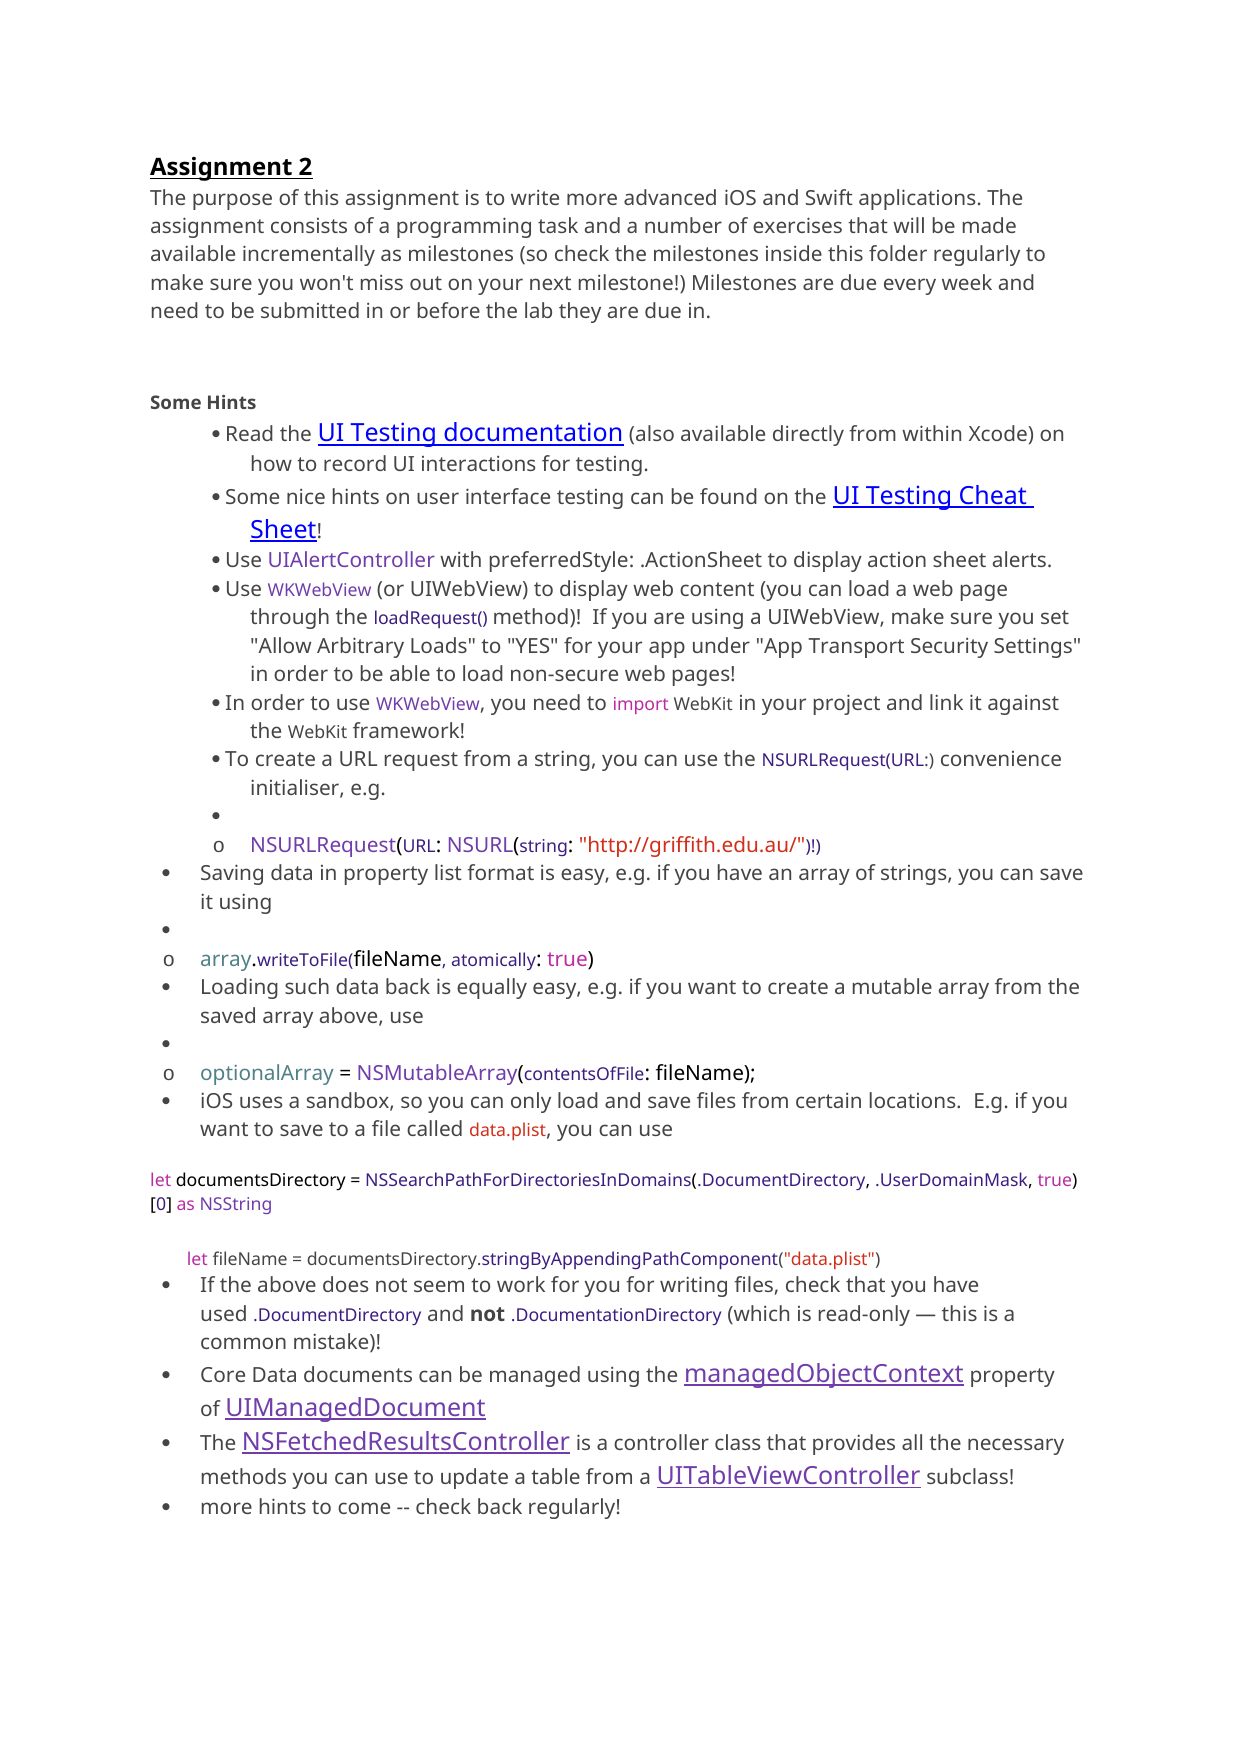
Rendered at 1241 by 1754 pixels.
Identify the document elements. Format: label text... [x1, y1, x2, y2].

list In order to use WKWebView, you need to import WebKit in your project and link it against the WebKit framework! [212, 688, 1090, 744]
list NSURLRequest(URL: NSURL(string: "http://griffith.edu.au/")!) [212, 830, 1090, 858]
list Saving data in property list format is easy, e.g. if you have an array of strings, you can save it using [162, 858, 1090, 915]
list optionalArray = NSMutableArray(contentsOfFile: fileName); [162, 1058, 1090, 1086]
list Loading such data back is equally easy, e.g. if you want to create a mutable array from the saved array above, use [162, 972, 1090, 1029]
text Some Hints [150, 389, 1090, 415]
text let fileName = documentsDirectory.stringByAppendingPathComponent("data.plist") [150, 1246, 1090, 1270]
list To create a URL request from a string, you can use the NSURLRequest(URL:) convenience initialiser, e.g. [212, 744, 1090, 801]
list iOS uses a sandbox, so you can only load and save files from certain locations. E.g. if you want to save to a file called data.plist, you can use [162, 1086, 1090, 1143]
list Use UIAlertController with preferredStyle: .ActionSheet to display action sheet alerts. [212, 546, 1090, 574]
text Assignment 2 [150, 150, 1086, 183]
text let documentsDirectory = NSSearchPathForDirectoriesInDomains(.DocumentDirectory, .UserDomainMask, true)[0] as NSString [150, 1143, 1090, 1246]
list array.writeToFile(fileName, atomically: true) [162, 944, 1090, 972]
list Some nice hints on user interface testing can be found on the UI Testing Cheat Sheet! [212, 477, 1090, 546]
list Core Data documents can be managed using the managedObjectContext property of UIManagedDocument [162, 1356, 1090, 1424]
text The purpose of this assignment is to write more advanced iOS and Swift applications. The assignment consists of a programming task and a number of exercises that will be made available incrementally as milestones (so check the milestones inside this folder regularly to make sure you won't miss out on your next milestone!) Milestones are due every week and need to be submitted in or before the lab they are due in. [150, 183, 1090, 325]
list Use WKWebView (or UIWebView) to display web content (you can load a web page through the loadRequest() method)! If you are using a UIWebView, make sure you set "Allow Arbitrary Loads" to "YES" for your app under "App Transport Security Settings" in order to be able to load non-secure web pages! [212, 574, 1090, 688]
list The NSFetchedResultsController is a controller class that provides all the necessary methods you can use to update a table from a UITableViewController subclass! [162, 1424, 1090, 1492]
list If the above does not seem to work for you for writing files, check that you have used .DocumentDirectory and not .DocumentationDirectory (which is read-only — this is a common mistake)! [162, 1270, 1090, 1356]
list Read the UI Testing documentation (also available directly from within Xcode) on how to record UI interactions for testing. [212, 415, 1090, 477]
list more hints to come -- check back regularly! [162, 1492, 1090, 1520]
